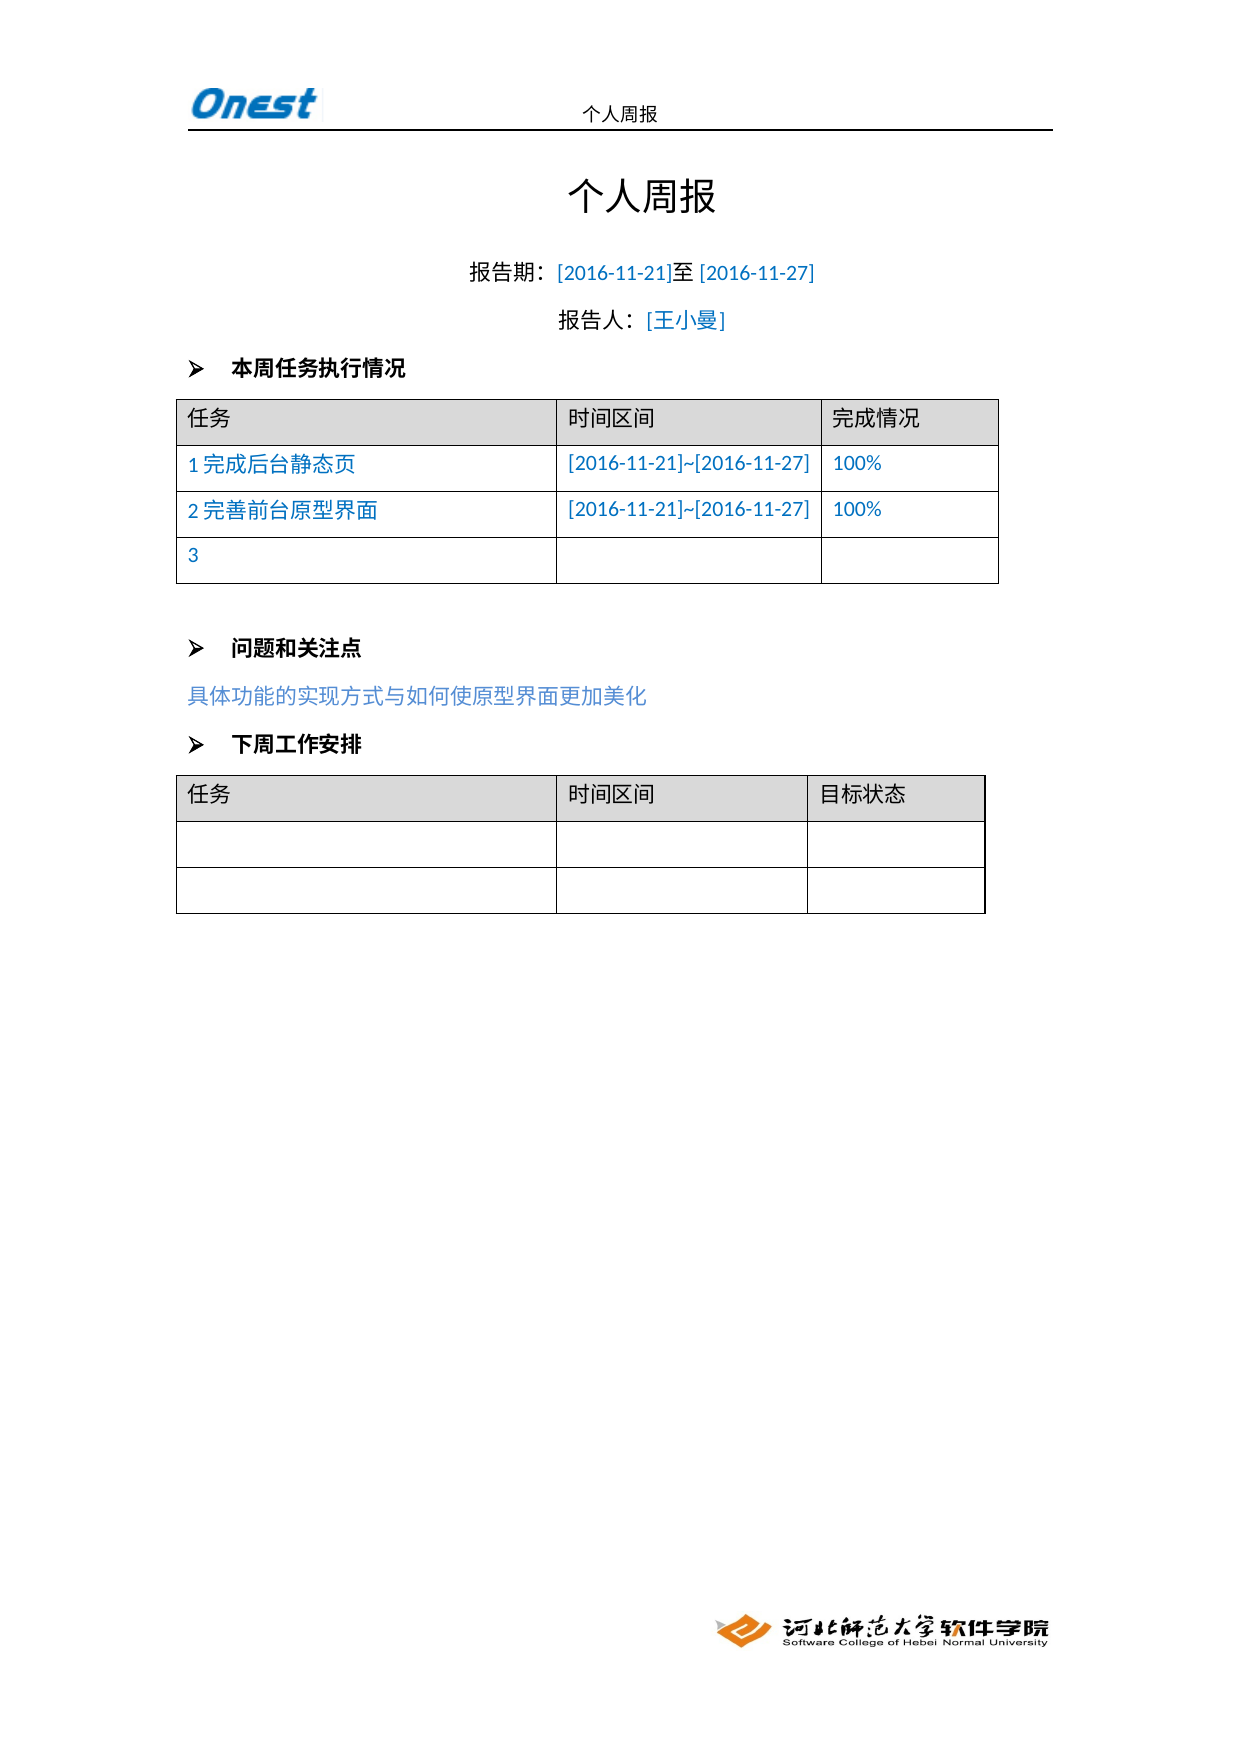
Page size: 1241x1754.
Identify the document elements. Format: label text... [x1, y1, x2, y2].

list 问题和关注点 [187, 630, 1053, 663]
table_cell 1完成后台静态页 [177, 446, 556, 491]
table_cell 2完善前台原型界面 [177, 492, 556, 537]
table_cell [808, 868, 984, 913]
text 报告人：[王小曼] [187, 302, 1053, 335]
table_cell [2016-11-21]~[2016-11-27] [557, 492, 821, 537]
text 具体功能的实现方式与如何使原型界面更加美化 [187, 678, 1053, 711]
table_header 任务 [177, 400, 556, 445]
table_cell [557, 868, 807, 913]
text 报告期：[2016-11-21]至 [2016-11-27] [187, 254, 1053, 287]
table_header 时间区间 [557, 400, 821, 445]
table_header 完成情况 [822, 400, 998, 445]
list 本周任务执行情况 [187, 351, 1053, 383]
list 下周工作安排 [187, 727, 1053, 759]
table_cell 100% [822, 492, 998, 537]
picture [710, 1611, 1053, 1651]
table_header 目标状态 [808, 776, 984, 821]
table_cell [177, 822, 556, 867]
table_header 时间区间 [557, 776, 807, 821]
table_cell [822, 538, 998, 583]
table_cell [2016-11-21]~[2016-11-27] [557, 446, 821, 491]
picture [187, 88, 324, 122]
table_header 任务 [177, 776, 556, 821]
table_cell 100% [822, 446, 998, 491]
table_cell 3 [177, 538, 556, 583]
text 个人周报 [187, 162, 1053, 227]
table_cell [177, 868, 556, 913]
table_cell [557, 538, 821, 583]
table_cell [808, 822, 984, 867]
table_cell [557, 822, 807, 867]
